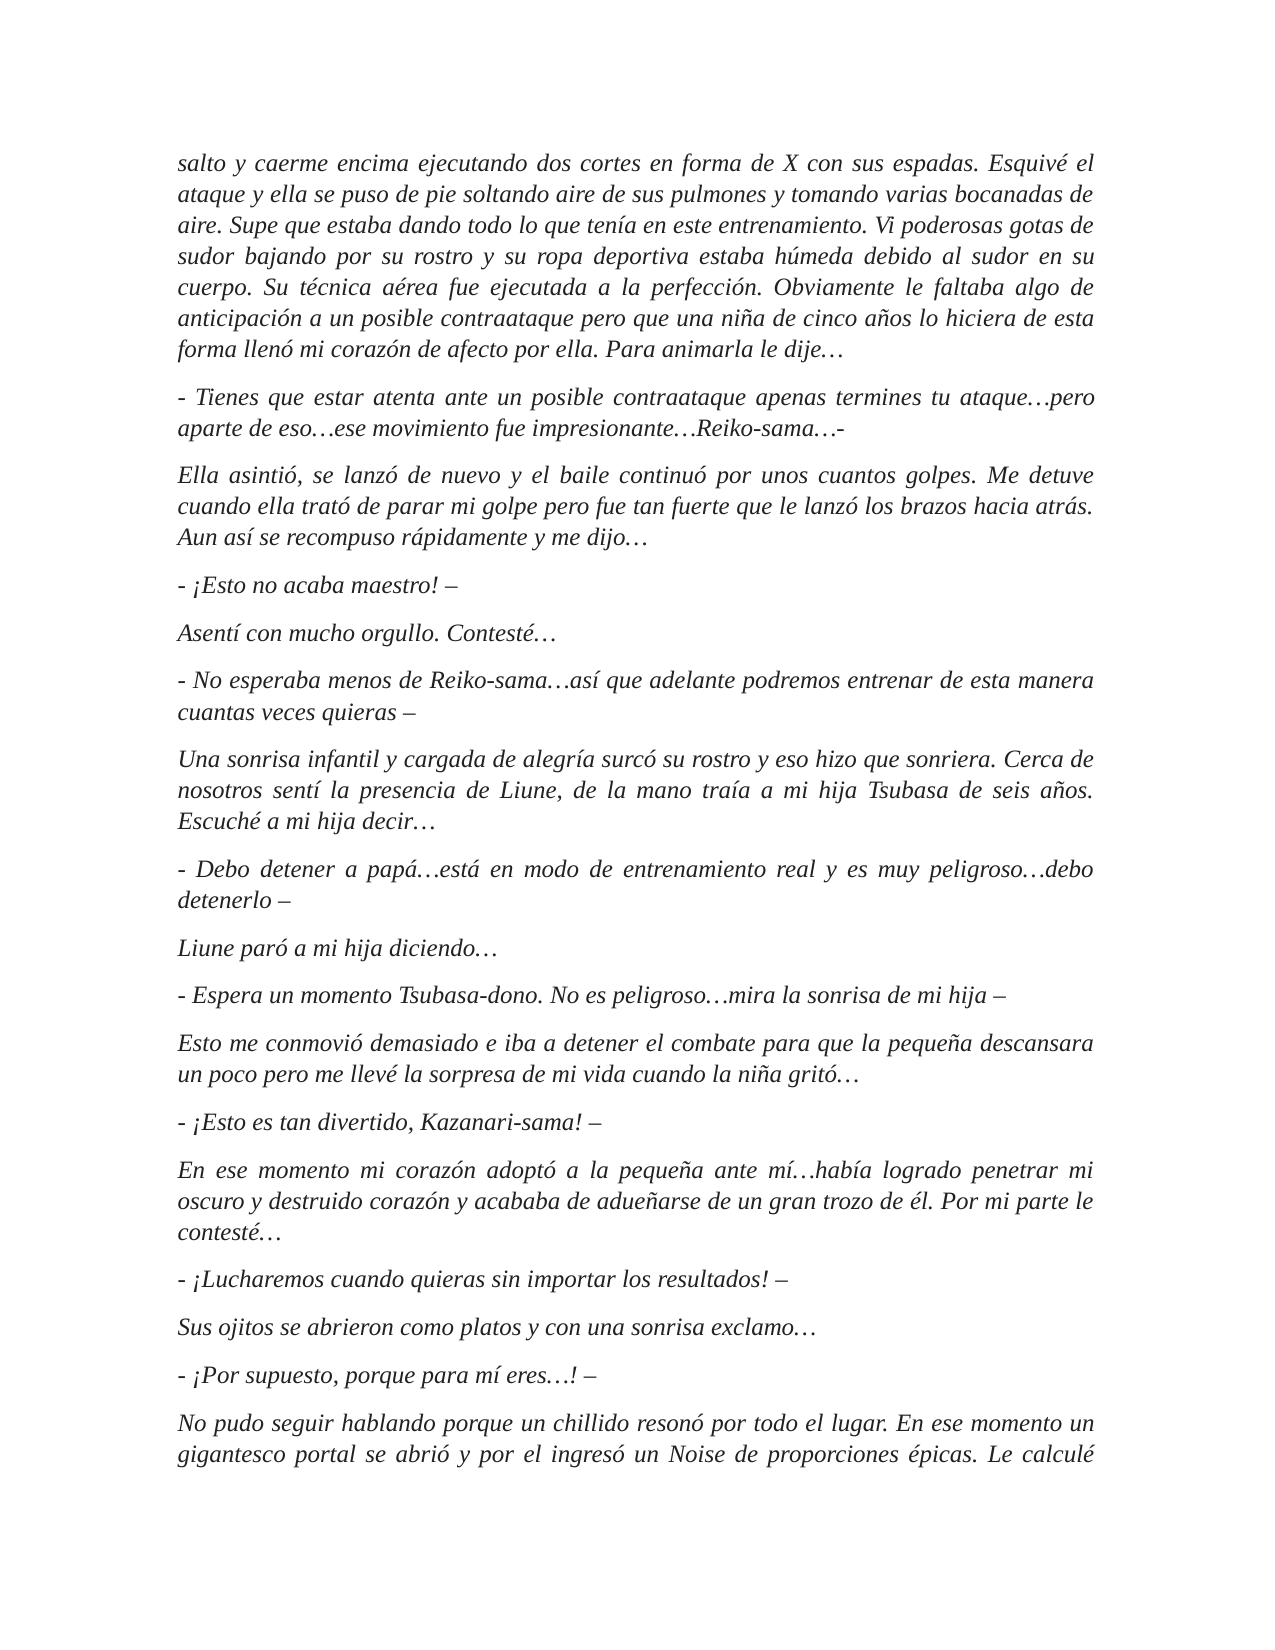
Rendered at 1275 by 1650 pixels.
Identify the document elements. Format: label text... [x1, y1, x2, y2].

text - Tienes que estar atenta ante un posible contraataque apenas termines tu ataque…pero aparte de eso…ese movimiento fue impresionante…Reiko-sama…- [177, 382, 1098, 441]
text - ¡Por supuesto, porque para mí eres…! – [177, 1360, 1098, 1389]
text Ella asintió, se lanzó de nuevo y el baile continuó por unos cuantos golpes. Me detuve cuando ella trató de parar mi golpe pero fue tan fuerte que le lanzó los brazos hacia atrás. Aun así se recompuso rápidamente y me dijo… [177, 460, 1098, 551]
text - Espera un momento Tsubasa-dono. No es peligroso…mira la sonrisa de mi hija – [177, 981, 1098, 1009]
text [177, 148, 1098, 363]
text - No esperaba menos de Reiko-sama…así que adelante podremos entrenar de esta manera cuantas veces quieras – [177, 666, 1098, 725]
text Sus ojitos se abrieron como platos y con una sonrisa exclamo… [177, 1312, 1098, 1341]
text - Debo detener a papá…está en modo de entrenamiento real y es muy peligroso…debo detenerlo – [177, 854, 1098, 914]
text Una sonrisa infantil y cargada de alegría surcó su rostro y eso hizo que sonriera. Cerca de nosotros sentí la presencia de Liune, de la mano traía a mi hija Tsubasa de seis años. Escuché a mi hija decir… [177, 744, 1098, 835]
text - ¡Esto es tan divertido, Kazanari-sama! – [177, 1107, 1098, 1136]
text - ¡Esto no acaba maestro! – [177, 570, 1098, 599]
text Liune paró a mi hija diciendo… [177, 933, 1098, 962]
text - ¡Lucharemos cuando quieras sin importar los resultados! – [177, 1264, 1098, 1293]
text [177, 1408, 1098, 1467]
text En ese momento mi corazón adoptó a la pequeña ante mí…había logrado penetrar mi oscuro y destruido corazón y acababa de adueñarse de un gran trozo de él. Por mi parte le contesté… [177, 1155, 1098, 1246]
text Asentí con mucho orgullo. Contesté… [177, 618, 1098, 647]
text Esto me conmovió demasiado e iba a detener el combate para que la pequeña descansara un poco pero me llevé la sorpresa de mi vida cuando la niña gritó… [177, 1028, 1098, 1088]
